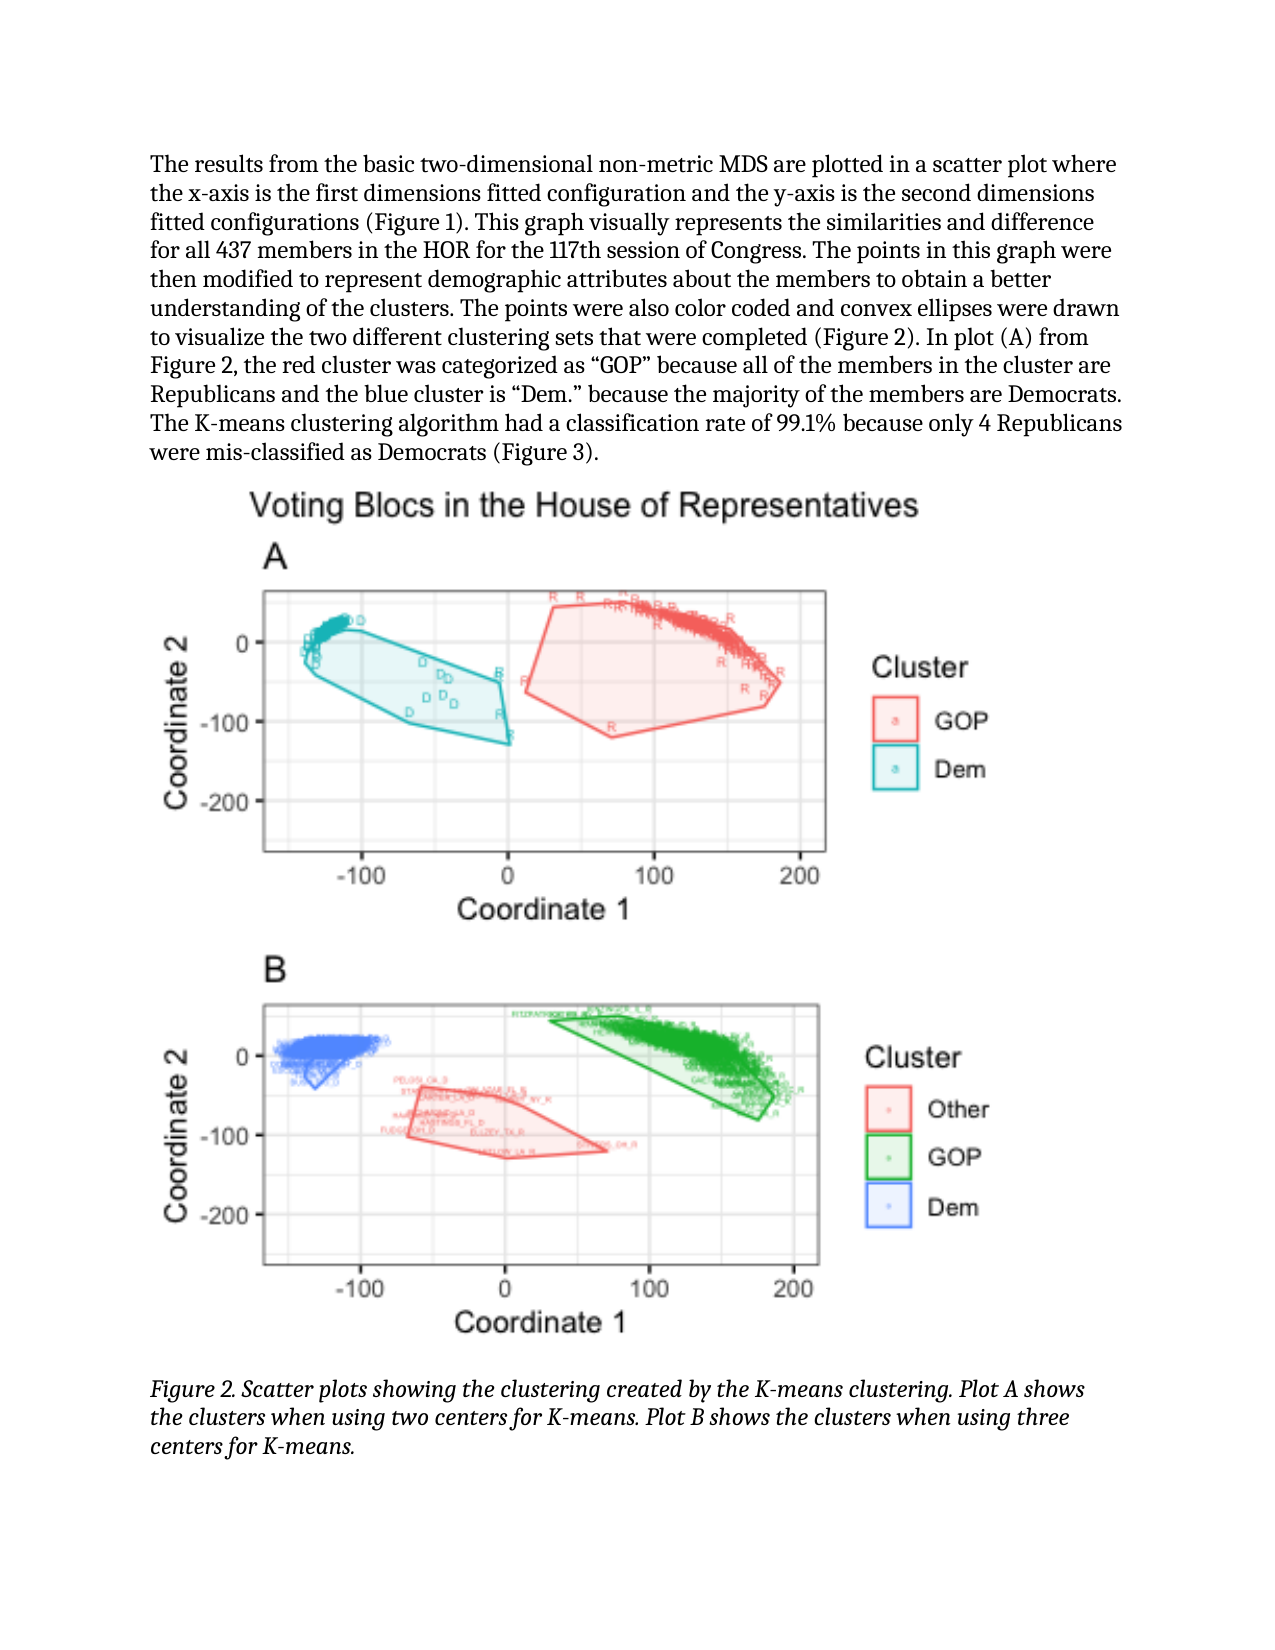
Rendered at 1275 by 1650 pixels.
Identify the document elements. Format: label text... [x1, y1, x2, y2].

picture [150, 485, 1019, 1354]
text The results from the basic two-dimensional non-metric MDS are plotted in a scatter plot where the x-axis is the first dimensions fitted configuration and the y-axis is the second dimensions fitted configurations (Figure 1). This graph visually represents the similarities and difference for all 437 members in the HOR for the 117th session of Congress. The points in this graph were then modified to represent demographic attributes about the members to obtain a better understanding of the clusters. The points were also color coded and convex ellipses were drawn to visualize the two different clustering sets that were completed (Figure 2). In plot (A) from Figure 2, the red cluster was categorized as “GOP” because all of the members in the cluster are Republicans and the blue cluster is “Dem.” because the majority of the members are Democrats. The K-means clustering algorithm had a classification rate of 99.1% because only 4 Republicans were mis-classified as Democrats (Figure 3). [150, 150, 1125, 466]
text Figure 2. Scatter plots showing the clustering created by the K-means clustering. Plot A shows the clusters when using two centers for K-means. Plot B shows the clusters when using three centers for K-means. [150, 1374, 1125, 1461]
